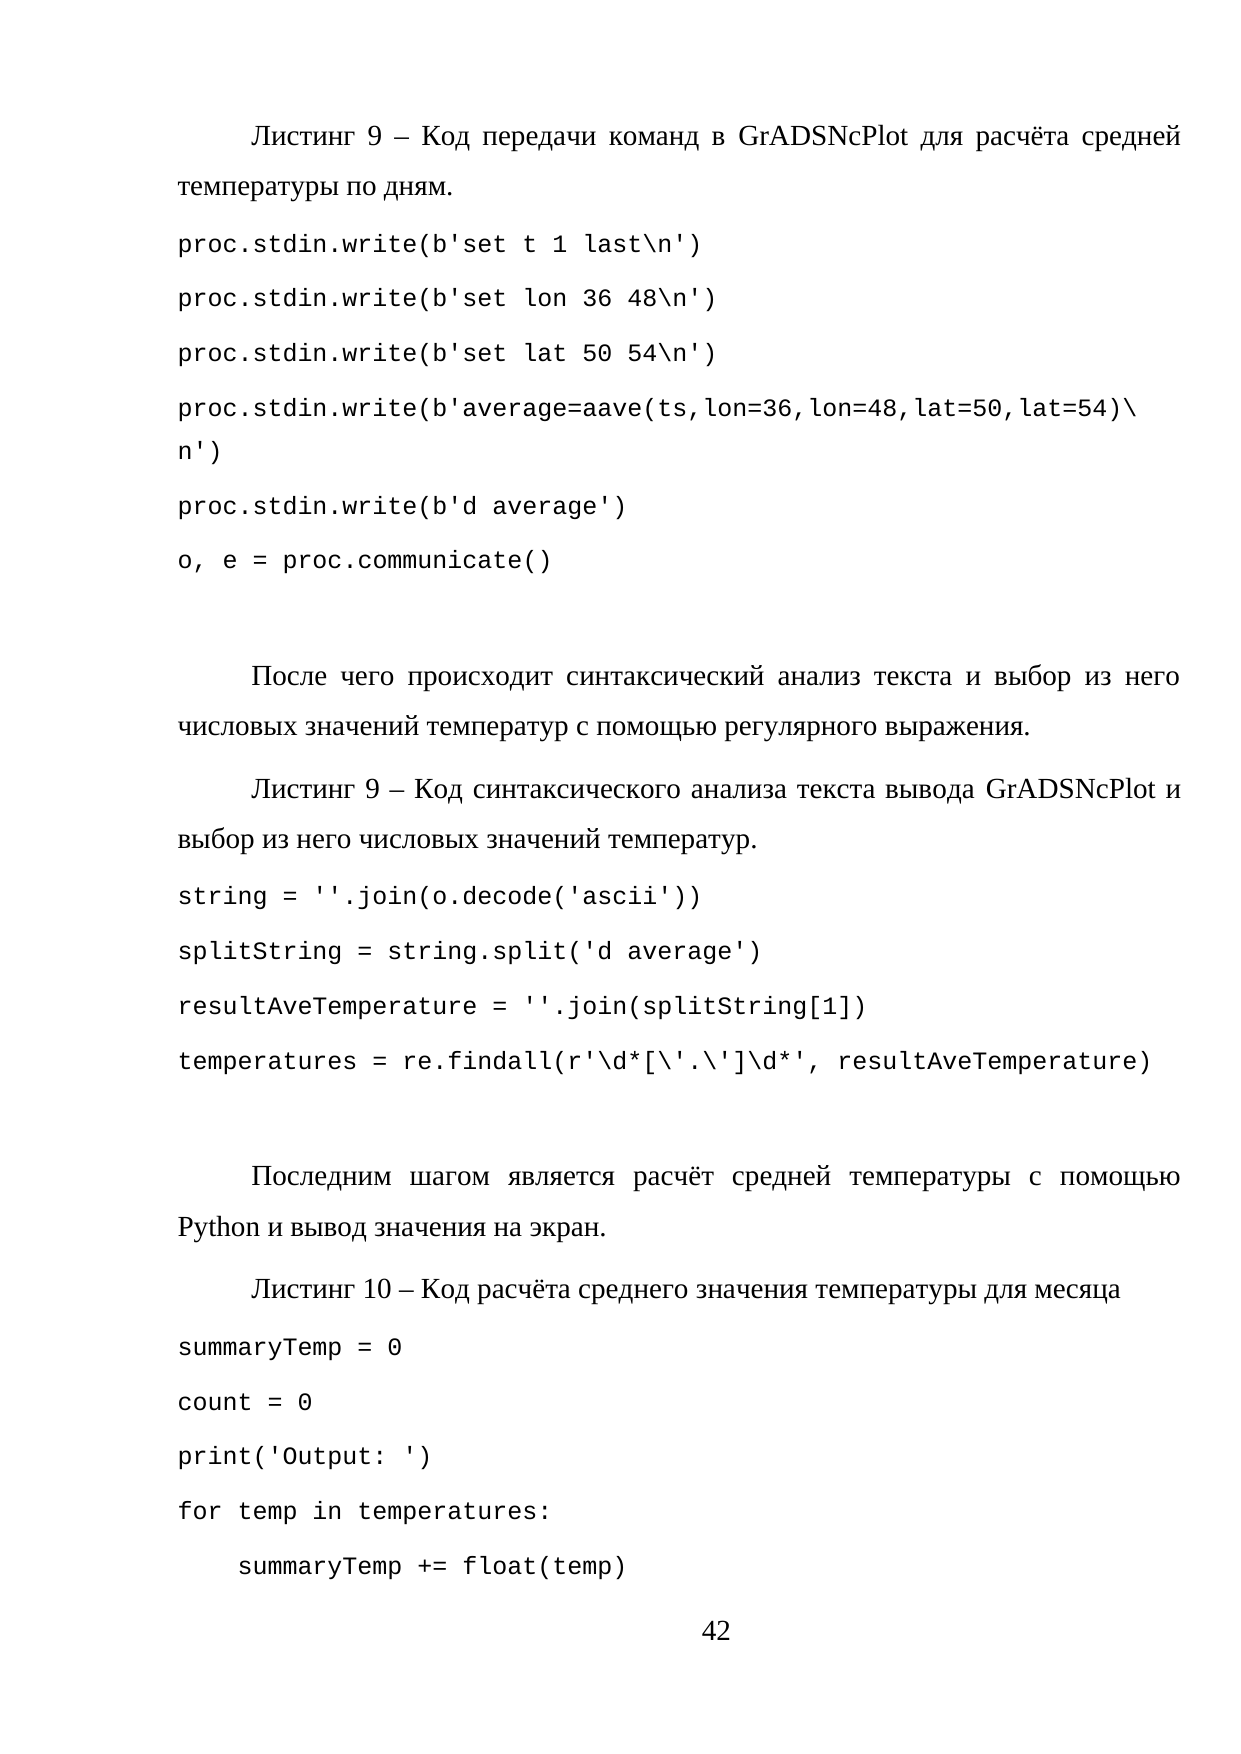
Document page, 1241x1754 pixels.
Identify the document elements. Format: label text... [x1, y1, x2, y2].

text Листинг 9 – Код передачи команд в GrADSNcPlot для расчёта средней температуры по дням. [177, 118, 1181, 202]
text proc.stdin.write(b'set lat 50 54\n') [177, 341, 1181, 369]
text for temp in temperatures: [177, 1499, 1181, 1527]
text temperatures = re.findall(r'\d*[\'.\']\d*', resultAveTemperature) [177, 1049, 1181, 1077]
text summaryTemp += float(temp) [177, 1554, 1181, 1582]
text o, e = proc.communicate() [177, 548, 1181, 576]
text summaryTemp = 0 [177, 1334, 1181, 1362]
text После чего происходит синтаксический анализ текста и выбор из него числовых значений температур с помощью регулярного выражения. [177, 658, 1181, 742]
text proc.stdin.write(b'set t 1 last\n') [177, 231, 1181, 259]
text count = 0 [177, 1389, 1181, 1417]
text Последним шагом является расчёт средней температуры с помощью Python и вывод значения на экран. [177, 1158, 1181, 1242]
text resultAveTemperature = ''.join(splitString[1]) [177, 994, 1181, 1022]
text proc.stdin.write(b'set lon 36 48\n') [177, 286, 1181, 314]
text proc.stdin.write(b'd average') [177, 493, 1181, 522]
text proc.stdin.write(b'average=aave(ts,lon=36,lon=48,lat=50,lat=54)\n') [177, 396, 1181, 467]
text string = ''.join(o.decode('ascii')) [177, 884, 1181, 912]
text Листинг 10 – Код расчёта среднего значения температуры для месяца [177, 1271, 1181, 1305]
text splitString = string.split('d average') [177, 939, 1181, 967]
text Листинг 9 – Код синтаксического анализа текста вывода GrADSNcPlot и выбор из него числовых значений температур. [177, 771, 1181, 855]
text print('Output: ') [177, 1444, 1181, 1472]
